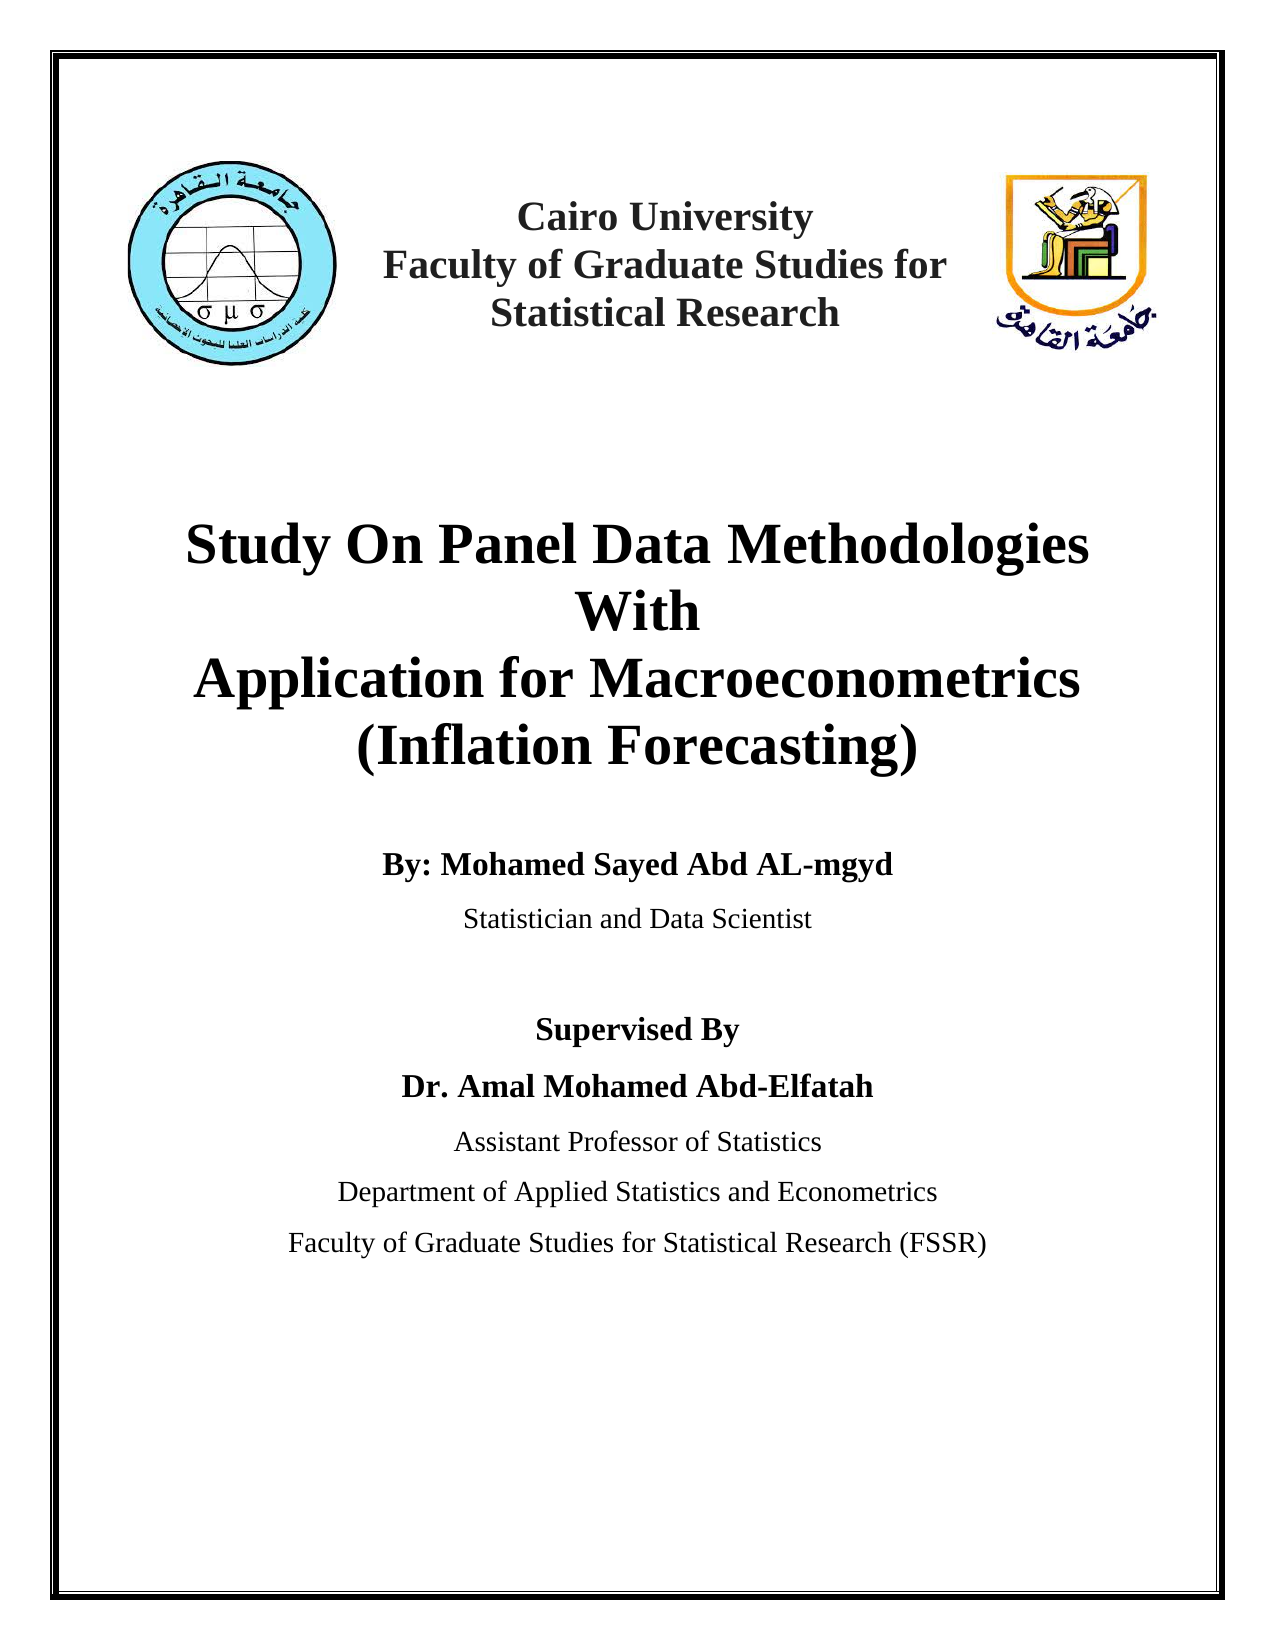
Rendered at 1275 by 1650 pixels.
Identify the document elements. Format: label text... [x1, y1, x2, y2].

text Assistant Professor of Statistics [112, 1124, 1162, 1158]
text Study On Panel Data Methodologies [112, 508, 1162, 576]
table_header [984, 150, 1188, 377]
text Department of Applied Statistics and Econometrics [112, 1174, 1162, 1208]
text Statistician and Data Scientist [112, 901, 1162, 935]
text (Inflation Forecasting) [112, 710, 1162, 777]
text By: Mohamed Sayed Abd AL-mgyd [112, 844, 1162, 882]
picture [127, 161, 338, 367]
table_header [113, 150, 346, 377]
table_header Cairo University Faculty of Graduate Studies for Statistical Research [346, 150, 984, 377]
text Faculty of Graduate Studies for Statistical Research (FSSR) [112, 1225, 1162, 1258]
text With [112, 576, 1162, 643]
text Dr. Amal Mohamed Abd-Elfatah [112, 1067, 1162, 1105]
text Supervised By [112, 1009, 1162, 1048]
picture [992, 172, 1159, 353]
text Application for Macroeconometrics [112, 643, 1162, 710]
